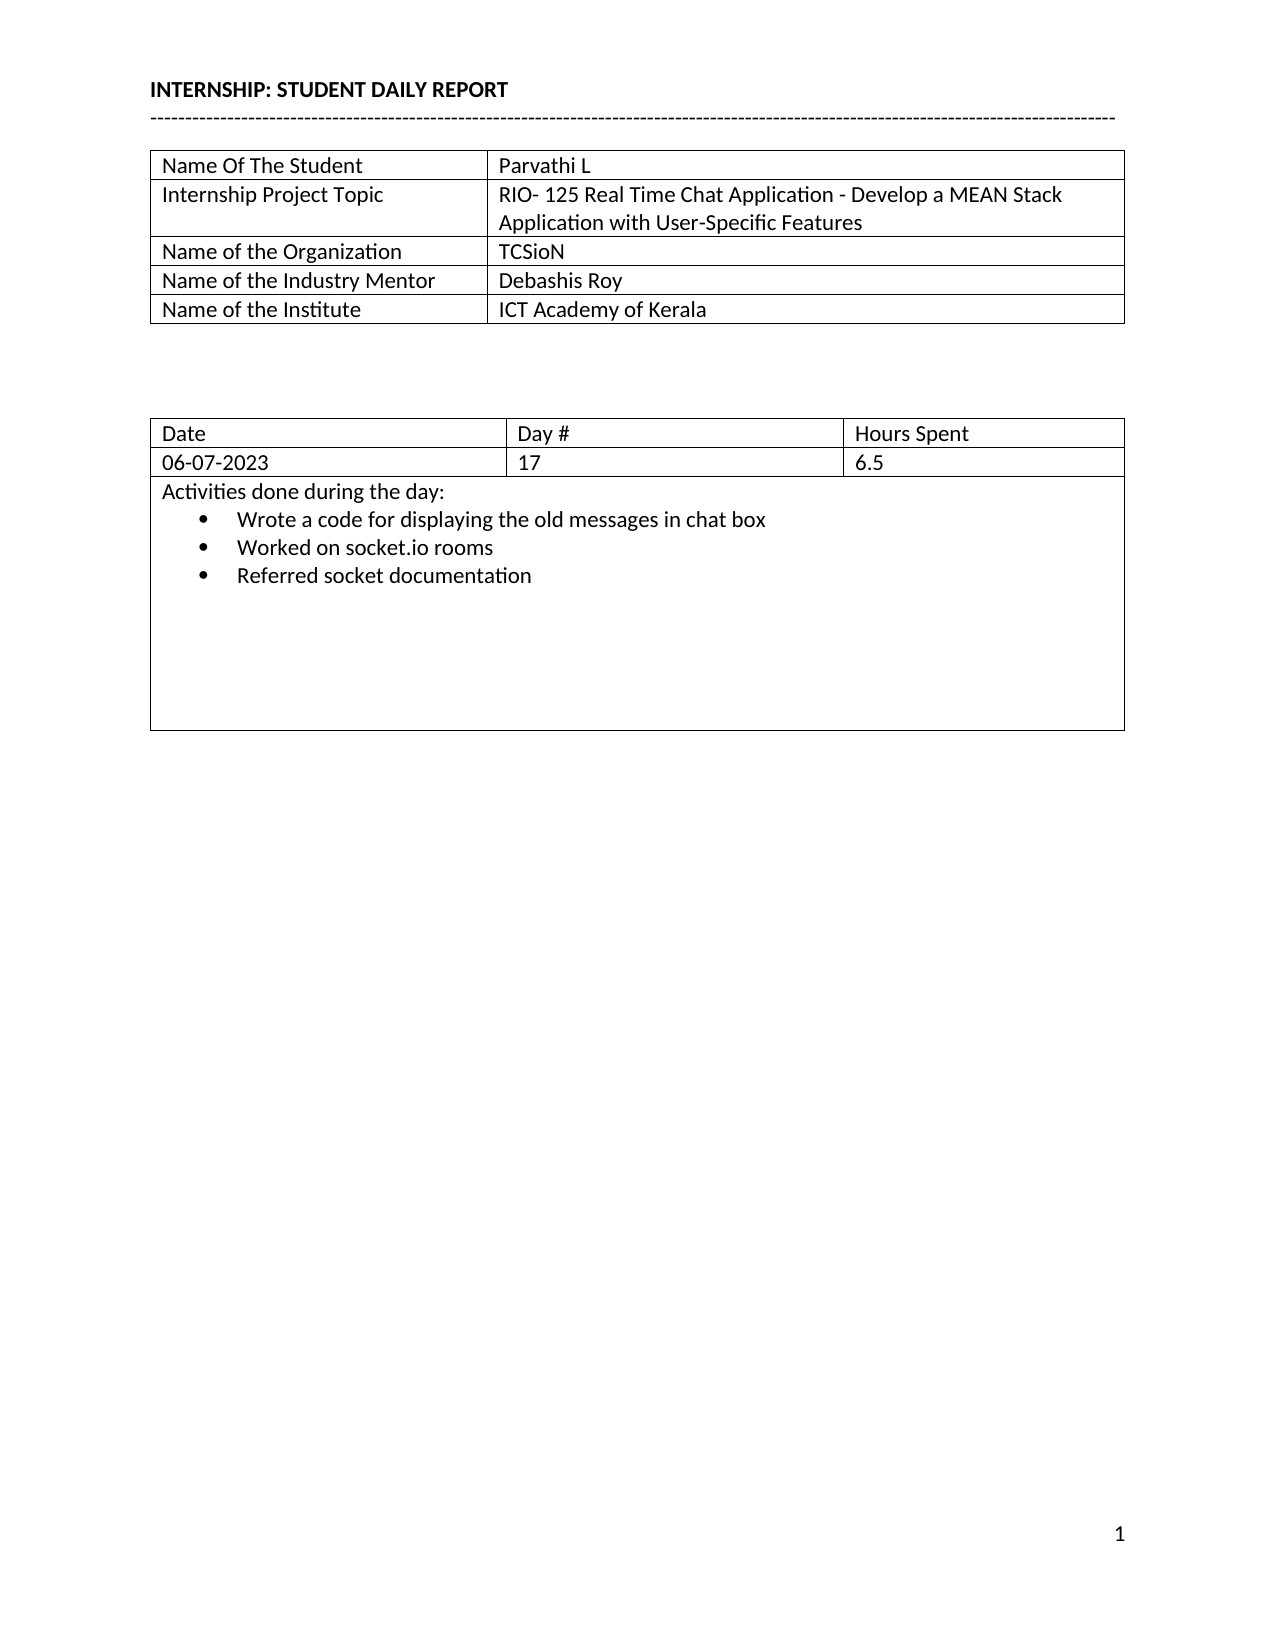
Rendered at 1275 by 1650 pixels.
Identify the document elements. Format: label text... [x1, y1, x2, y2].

table_header Hours Spent [844, 419, 1124, 447]
table_cell Name of the Organization [151, 237, 487, 265]
table_cell Debashis Roy [488, 266, 1124, 294]
table_cell 6.5 [844, 448, 1124, 476]
table_cell Internship Project Topic [151, 180, 487, 236]
table_cell 06-07-2023 [151, 448, 506, 476]
table_cell Activities done during the day: Wrote a code for displaying the old messages in chat box Worked on socket.io rooms Referred socket documentation [151, 477, 1124, 729]
table_header Day # [507, 419, 843, 447]
table_cell Name of the Institute [151, 295, 487, 323]
table_cell 17 [507, 448, 843, 476]
table_cell ICT Academy of Kerala [488, 295, 1124, 323]
table_header Name Of The Student [151, 151, 487, 179]
table_cell TCSioN [488, 237, 1124, 265]
table_header Date [151, 419, 506, 447]
table_cell Name of the Industry Mentor [151, 266, 487, 294]
table_cell RIO- 125 Real Time Chat Application - Develop a MEAN Stack Application with User-Specific Features [488, 180, 1124, 236]
table_header Parvathi L [488, 151, 1124, 179]
